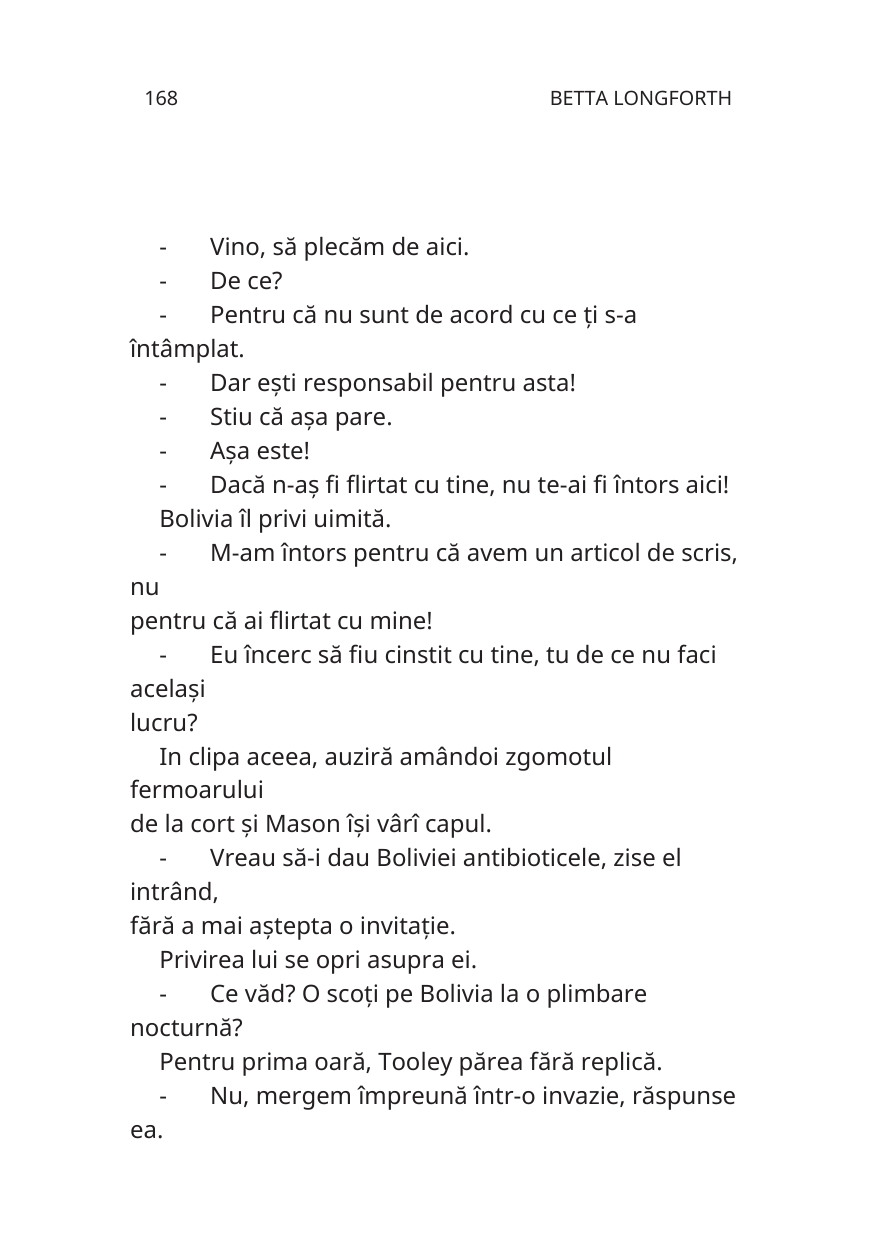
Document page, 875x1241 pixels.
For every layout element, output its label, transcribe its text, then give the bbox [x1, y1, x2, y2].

list Stiu că aşa pare. [130, 398, 747, 432]
list Dar eşti responsabil pentru asta! [130, 364, 747, 398]
list Aşa este! [130, 432, 747, 466]
list Nu, mergem împreună într-o invazie, răspunse ea. [130, 1077, 747, 1145]
text Bolivia îl privi uimită. [130, 500, 747, 534]
list Vino, să plecăm de aici. [130, 228, 747, 262]
list Ce văd? O scoţi pe Bolivia la o plimbare nocturnă? [130, 976, 747, 1043]
list Eu încerc să fiu cinstit cu tine, tu de ce nu faci acelaşi lucru? [130, 636, 745, 738]
list Vreau să-i dau Boliviei antibioticele, zise el intrând, fără a mai aştepta o invitaţie. [130, 840, 745, 942]
list M-am întors pentru că avem un articol de scris, nu pentru că ai flirtat cu mine! [130, 534, 745, 636]
text Privirea lui se opri asupra ei. [130, 942, 747, 976]
list Pentru că nu sunt de acord cu ce ţi s-a întâmplat. [130, 296, 747, 364]
text Pentru prima oară, Tooley părea fără replică. [130, 1043, 747, 1077]
text In clipa aceea, auziră amândoi zgomotul fermoarului de la cort şi Mason îşi vârî capul. [130, 738, 745, 840]
list De ce? [130, 262, 747, 296]
list Dacă n-aş fi flirtat cu tine, nu te-ai fi întors aici! [130, 466, 747, 500]
